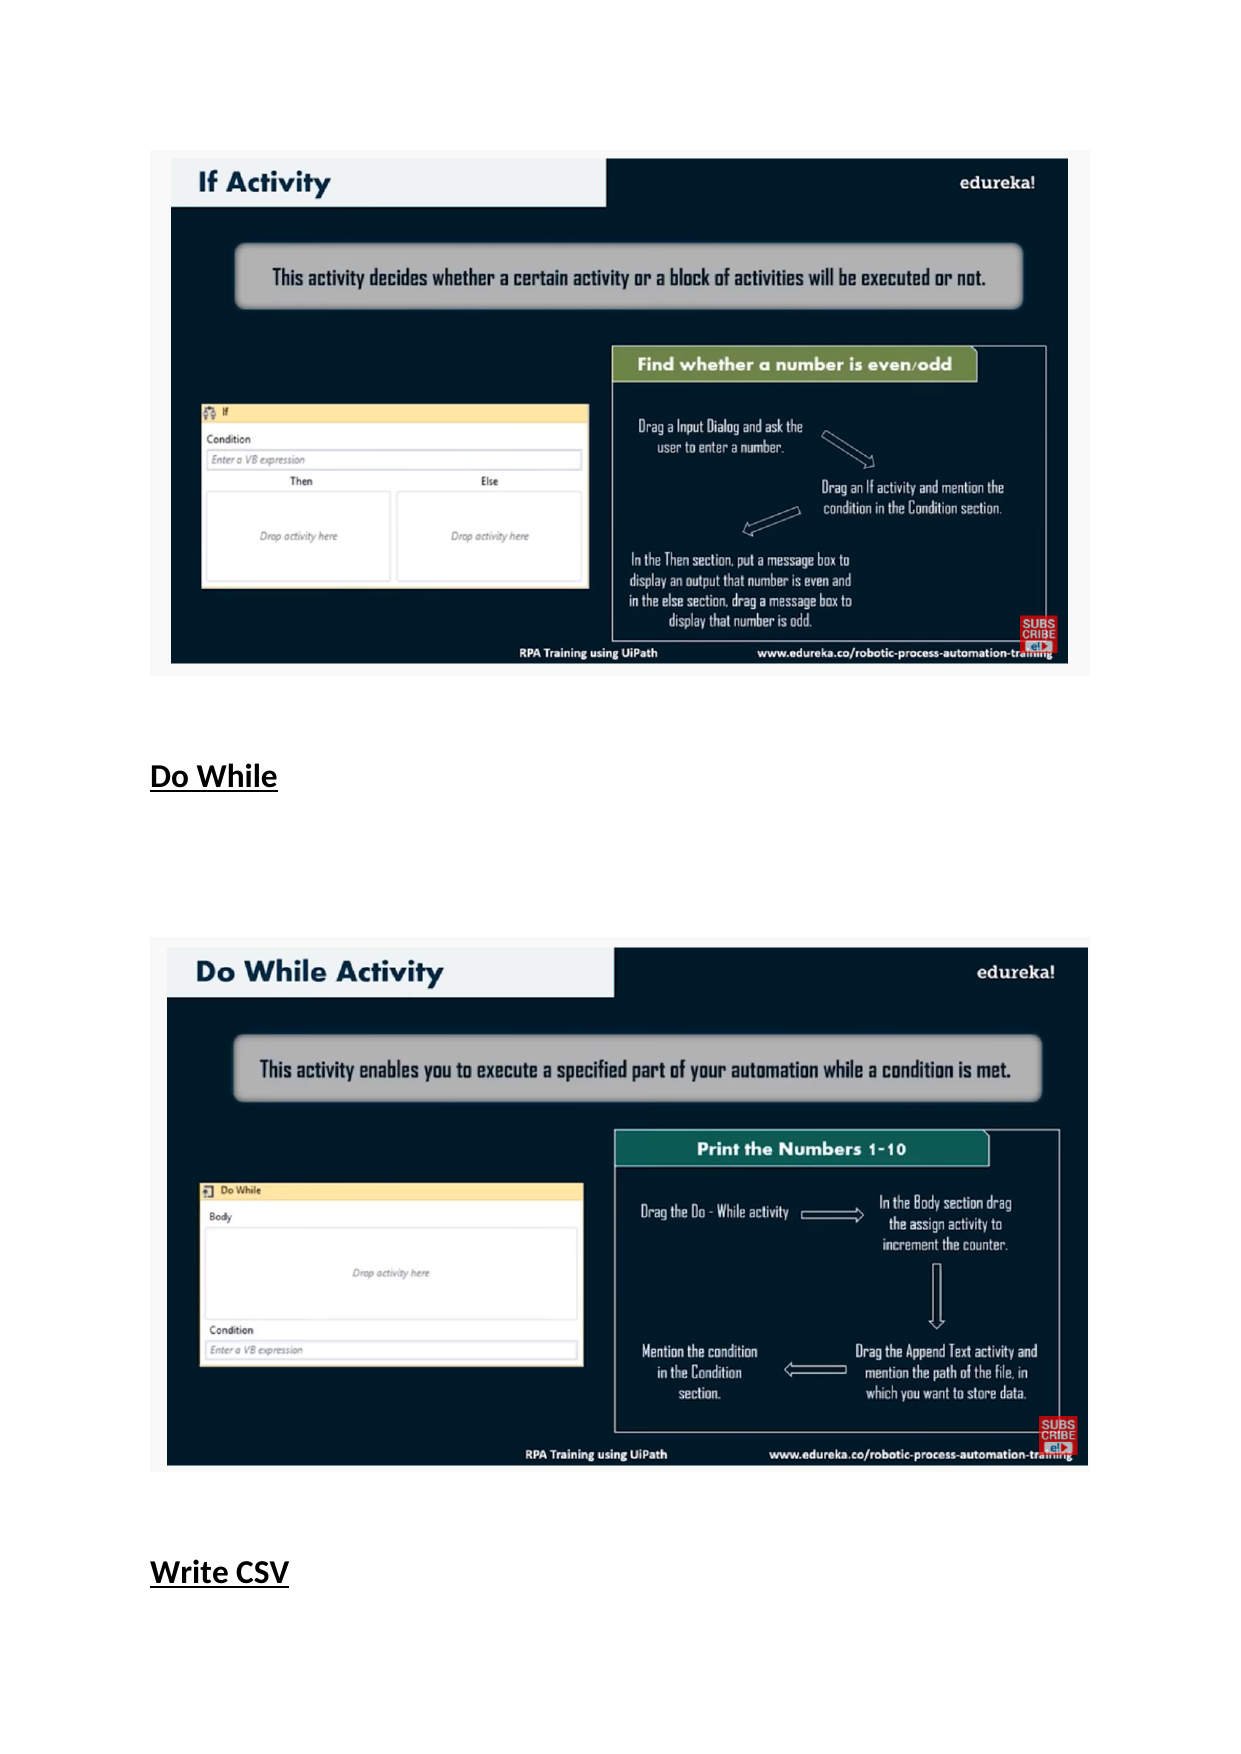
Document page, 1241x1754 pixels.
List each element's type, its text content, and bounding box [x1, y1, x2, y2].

text Write CSV [150, 1551, 1090, 1592]
text Do While [150, 755, 1090, 796]
picture [150, 937, 1091, 1472]
picture [150, 150, 1091, 676]
